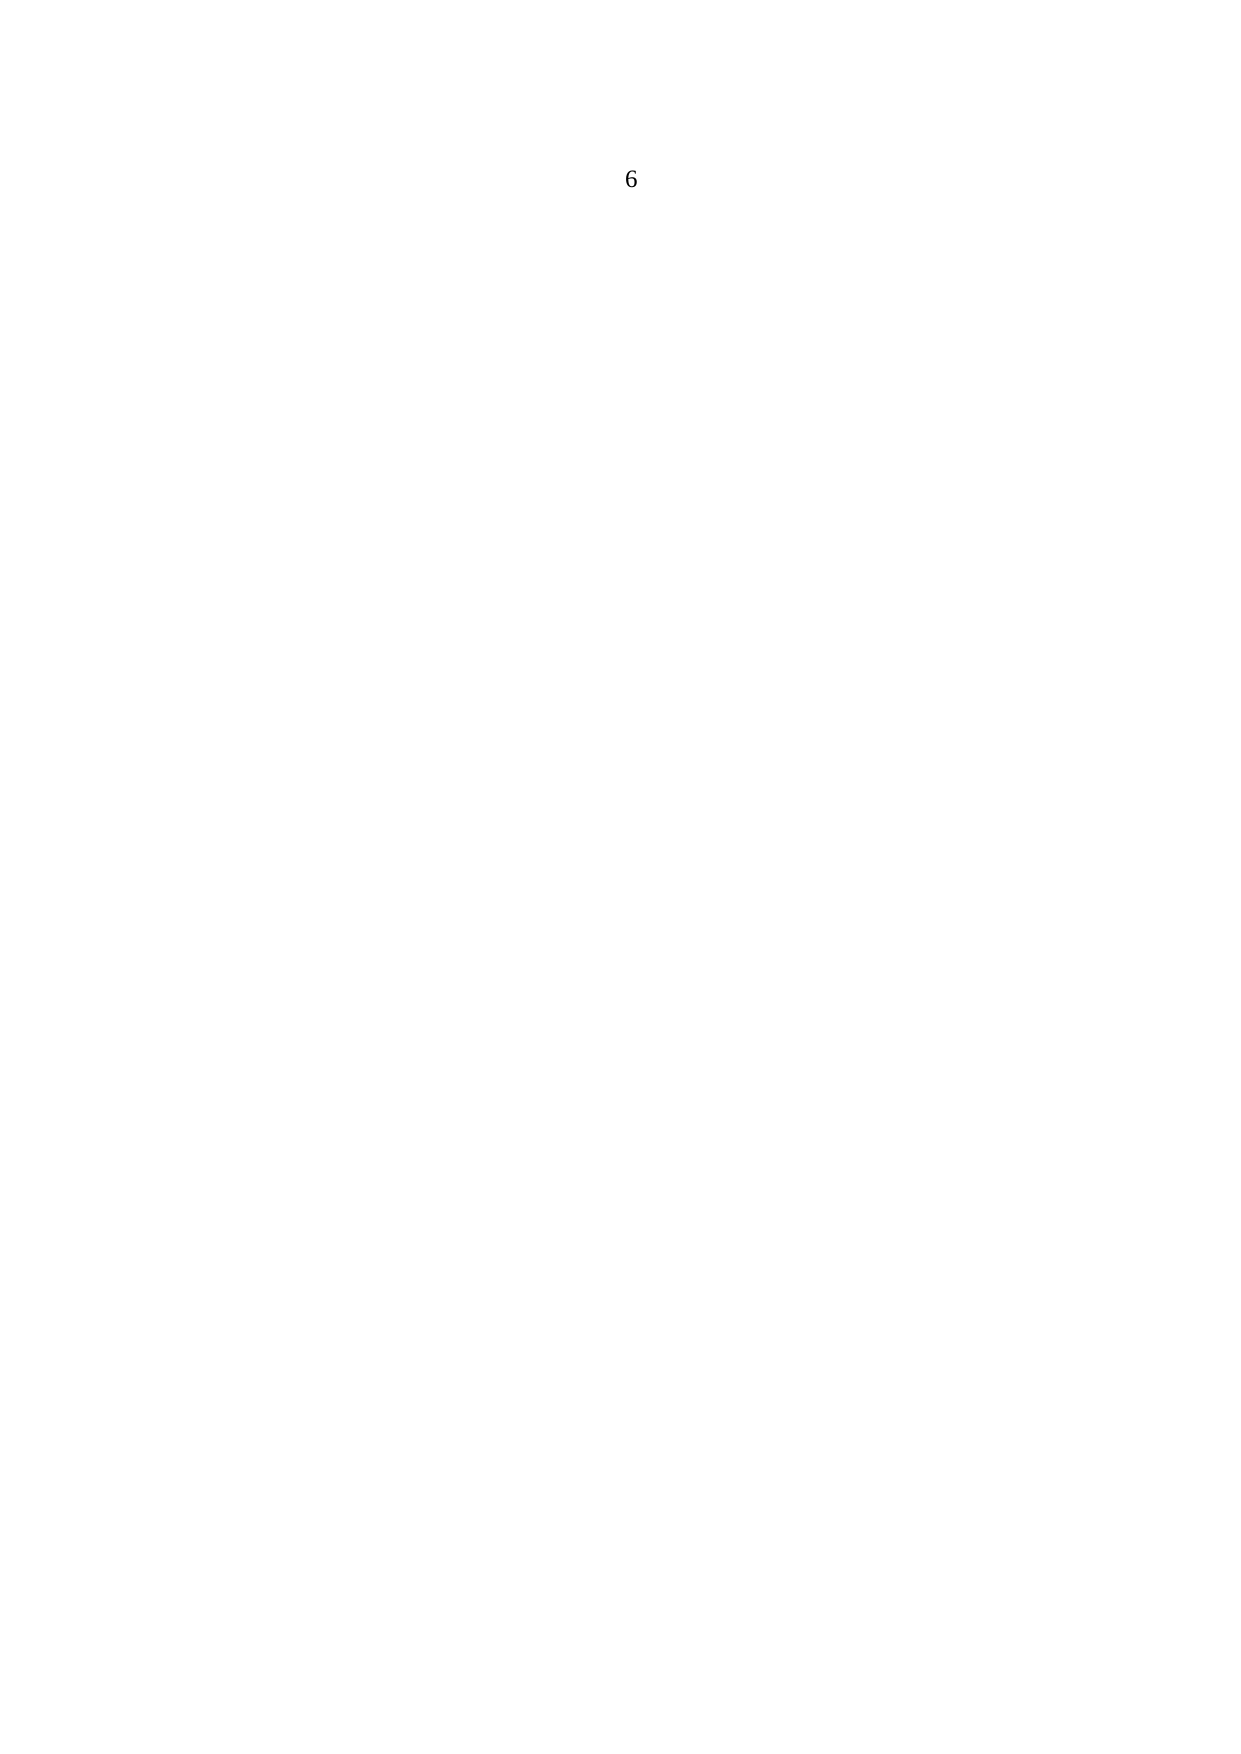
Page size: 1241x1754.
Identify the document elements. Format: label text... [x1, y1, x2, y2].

text 6 [625, 164, 1086, 193]
